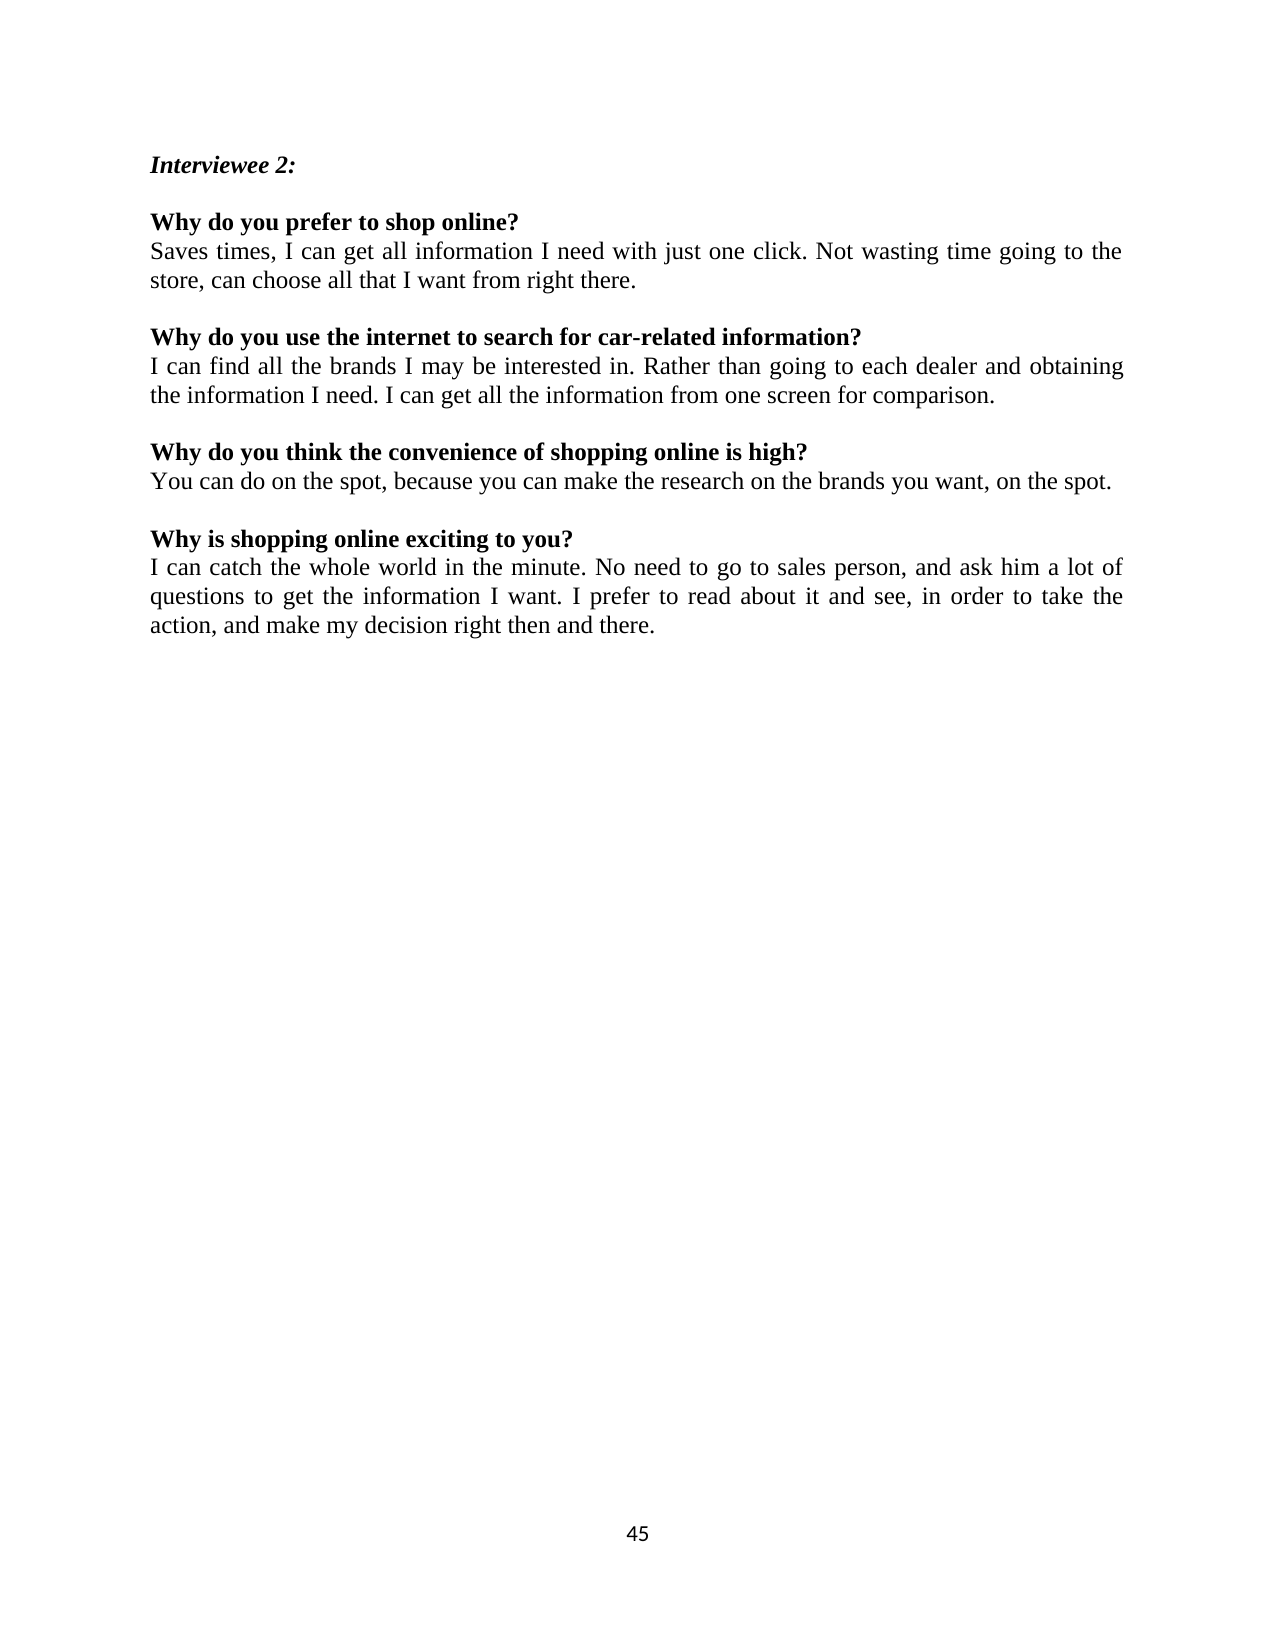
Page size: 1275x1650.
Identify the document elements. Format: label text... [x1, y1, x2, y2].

text Saves times, I can get all information I need with just one click. Not wasting time going to the store, can choose all that I want from right there. [150, 236, 1125, 294]
text Why do you prefer to shop online? [150, 207, 1125, 236]
text Interviewee 2: [150, 150, 1125, 179]
text Why do you use the internet to search for car-related information? [150, 322, 1125, 351]
text I can find all the brands I may be interested in. Rather than going to each dealer and obtaining the information I need. I can get all the information from one screen for comparison. [150, 351, 1125, 409]
text I can catch the whole world in the minute. No need to go to sales person, and ask him a lot of questions to get the information I want. I prefer to read about it and see, in order to take the action, and make my decision right then and there. [150, 552, 1125, 639]
text Why do you think the convenience of shopping online is high? [150, 437, 1125, 466]
text You can do on the spot, because you can make the research on the brands you want, on the spot. [150, 466, 1125, 495]
text Why is shopping online exciting to you? [150, 524, 1125, 552]
